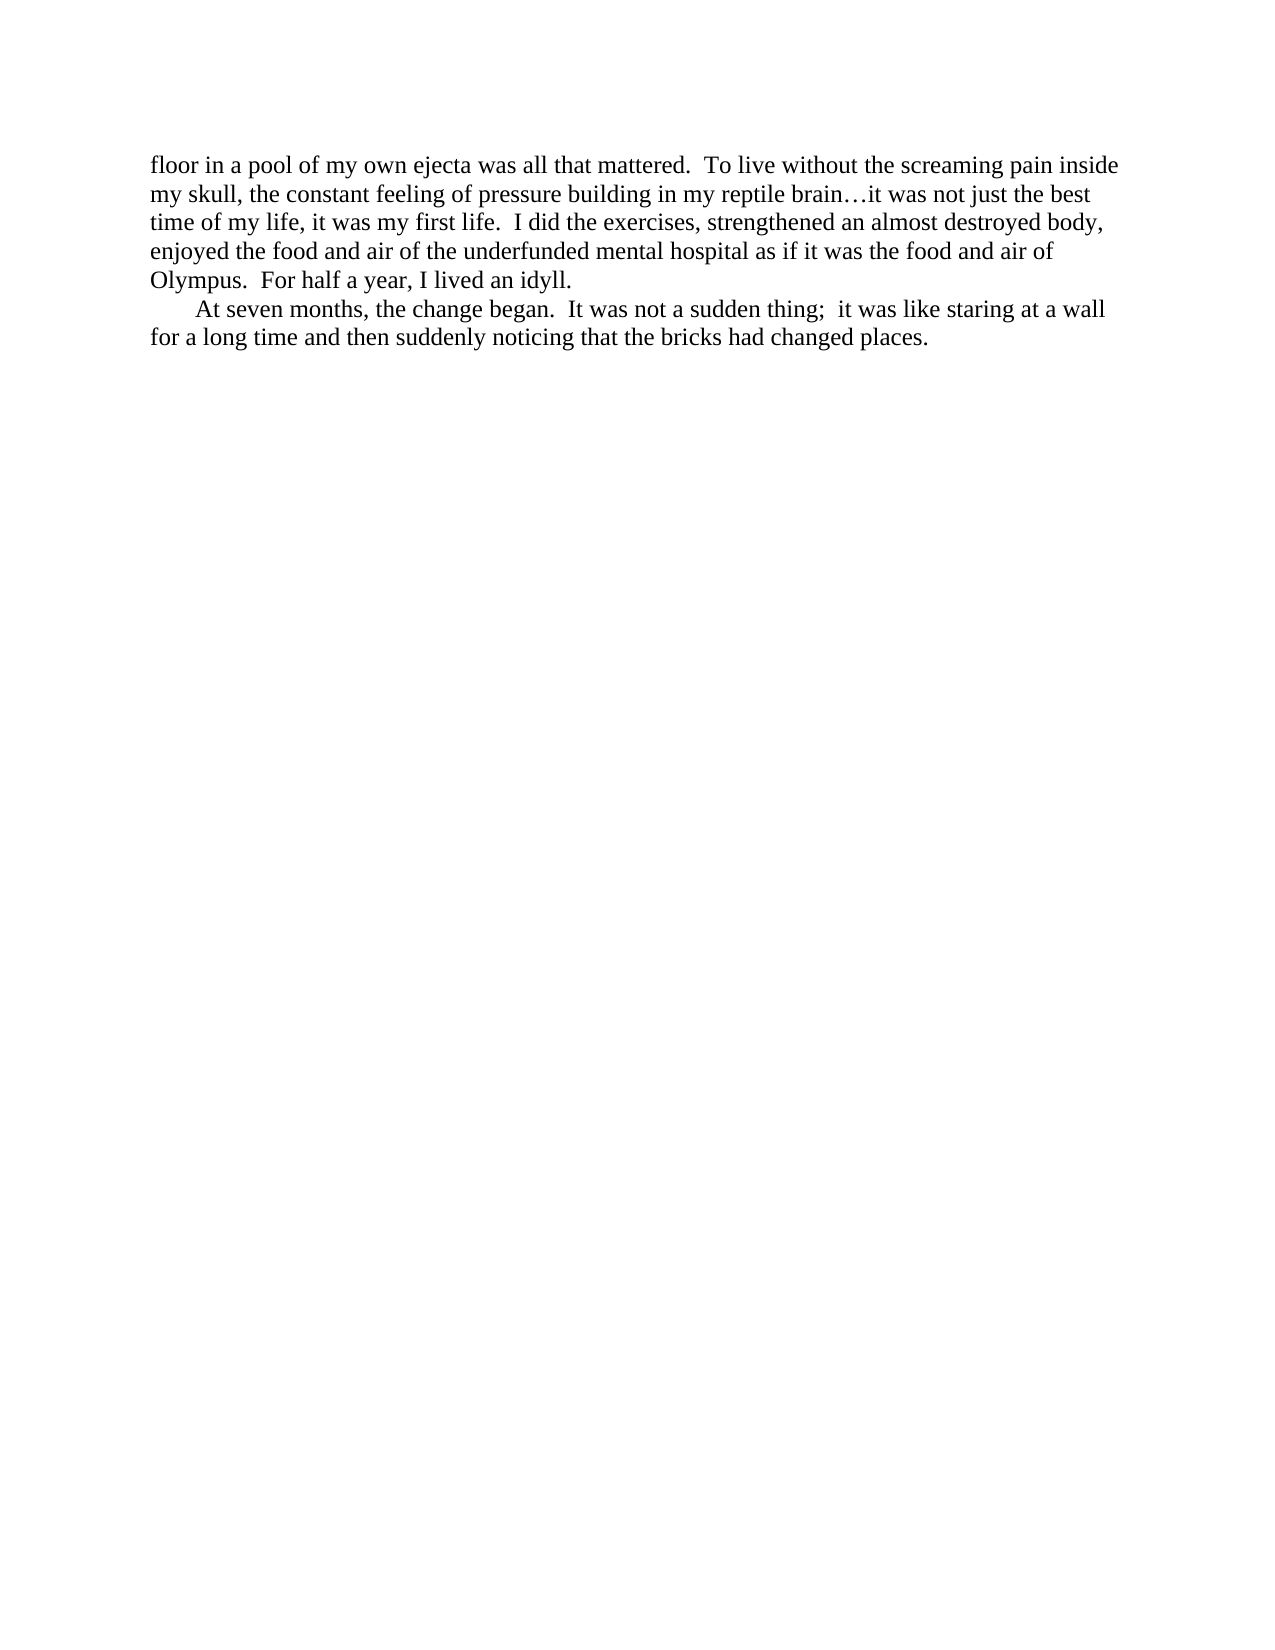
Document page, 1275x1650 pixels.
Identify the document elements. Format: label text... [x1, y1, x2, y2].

text At seven months, the change began. It was not a sudden thing; it was like staring at a wall for a long time and then suddenly noticing that the bricks had changed places. [150, 294, 1125, 351]
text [150, 150, 1125, 294]
